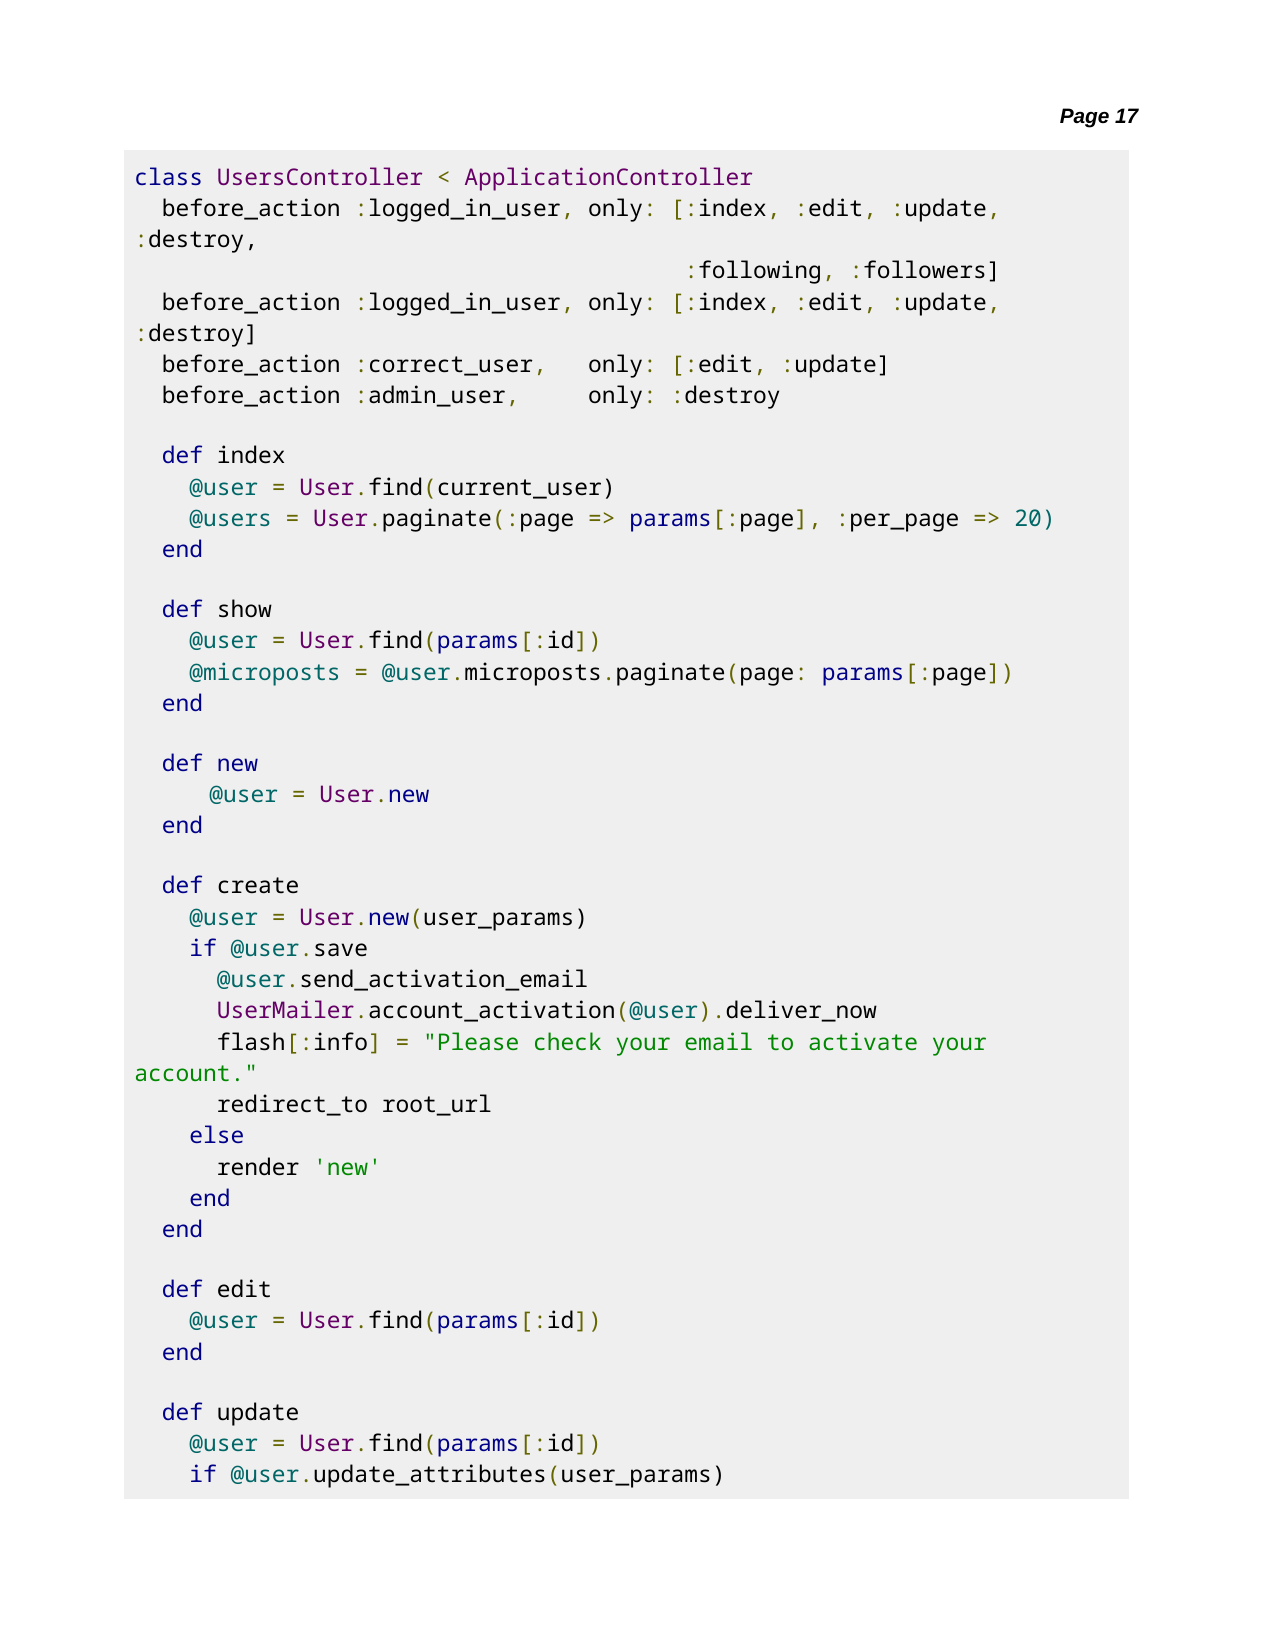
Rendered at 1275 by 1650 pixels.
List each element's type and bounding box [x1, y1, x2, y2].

table_header [124, 150, 1129, 1499]
